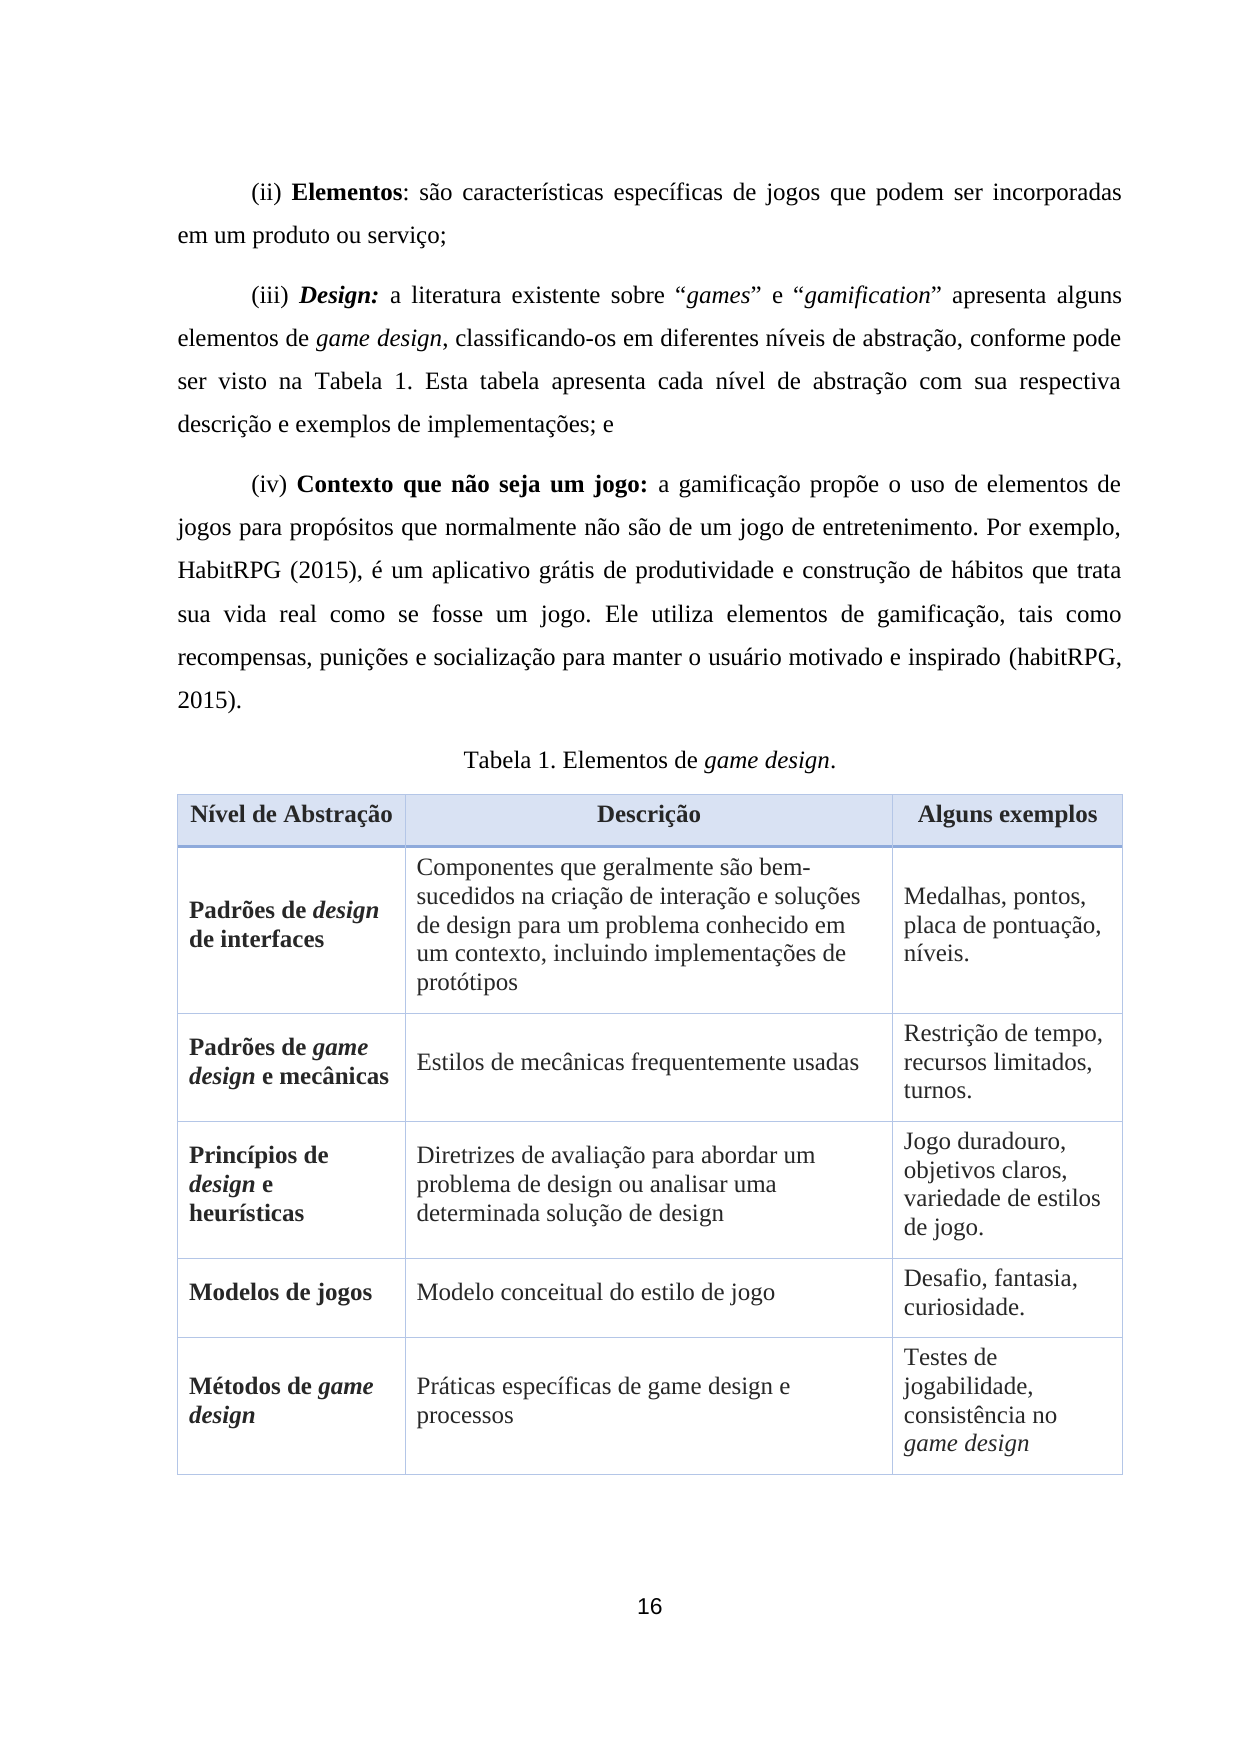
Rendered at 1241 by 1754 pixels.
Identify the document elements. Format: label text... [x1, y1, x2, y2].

table_cell Componentes que geralmente são bem-sucedidos na criação de interação e soluções de design para um problema conhecido em um contexto, incluindo implementações de protótipos [406, 848, 892, 1013]
table_header Nível de Abstração [178, 795, 405, 845]
table_cell Princípios de design e heurísticas [178, 1122, 405, 1258]
table_cell Padrões de game design e mecânicas [178, 1014, 405, 1121]
table_cell Modelo conceitual do estilo de jogo [406, 1259, 892, 1337]
table_header Alguns exemplos [893, 795, 1122, 845]
table_cell Jogo duradouro, objetivos claros, variedade de estilos de jogo. [893, 1122, 1122, 1258]
text (iv) Contexto que não seja um jogo: a gamificação propõe o uso de elementos de jogos para propósitos que normalmente não são de um jogo de entretenimento. Por exemplo, HabitRPG, é um aplicativo grátis de produtividade e construção de hábitos que trata sua vida real como se fosse um jogo. Ele utiliza elementos de gamificação, tais como recompensas, punições e socialização para manter o usuário motivado e inspirado. [177, 469, 1122, 714]
table_cell Restrição de tempo, recursos limitados, turnos. [893, 1014, 1122, 1121]
table_cell Diretrizes de avaliação para abordar um problema de design ou analisar uma determinada solução de design [406, 1122, 892, 1258]
table_cell Métodos de game design [178, 1338, 405, 1474]
text (iii) Design: a literatura existente sobre “games” e “gamification” apresenta alguns elementos de game design, classificando-os em diferentes níveis de abstração, conforme pode ser visto na Tabela 1. Esta tabela apresenta cada nível de abstração com sua respectiva descrição e exemplos de implementações; e [177, 280, 1122, 438]
table_cell Estilos de mecânicas frequentemente usadas [406, 1014, 892, 1121]
table_cell Padrões de design de interfaces [178, 848, 405, 1013]
table_cell Testes de jogabilidade, consistência no game design [893, 1338, 1122, 1474]
table_cell Desafio, fantasia, curiosidade. [893, 1259, 1122, 1337]
table_cell Modelos de jogos [178, 1259, 405, 1337]
text Tabela 1. Elementos de game design. [177, 745, 1122, 773]
table_header Descrição [406, 795, 892, 845]
text (ii) Elementos: são características específicas de jogos que podem ser incorporadas em um produto ou serviço; [177, 177, 1122, 249]
table_cell Medalhas, pontos, placa de pontuação, níveis. [893, 848, 1122, 1013]
table_cell Práticas específicas de game design e processos [406, 1338, 892, 1474]
